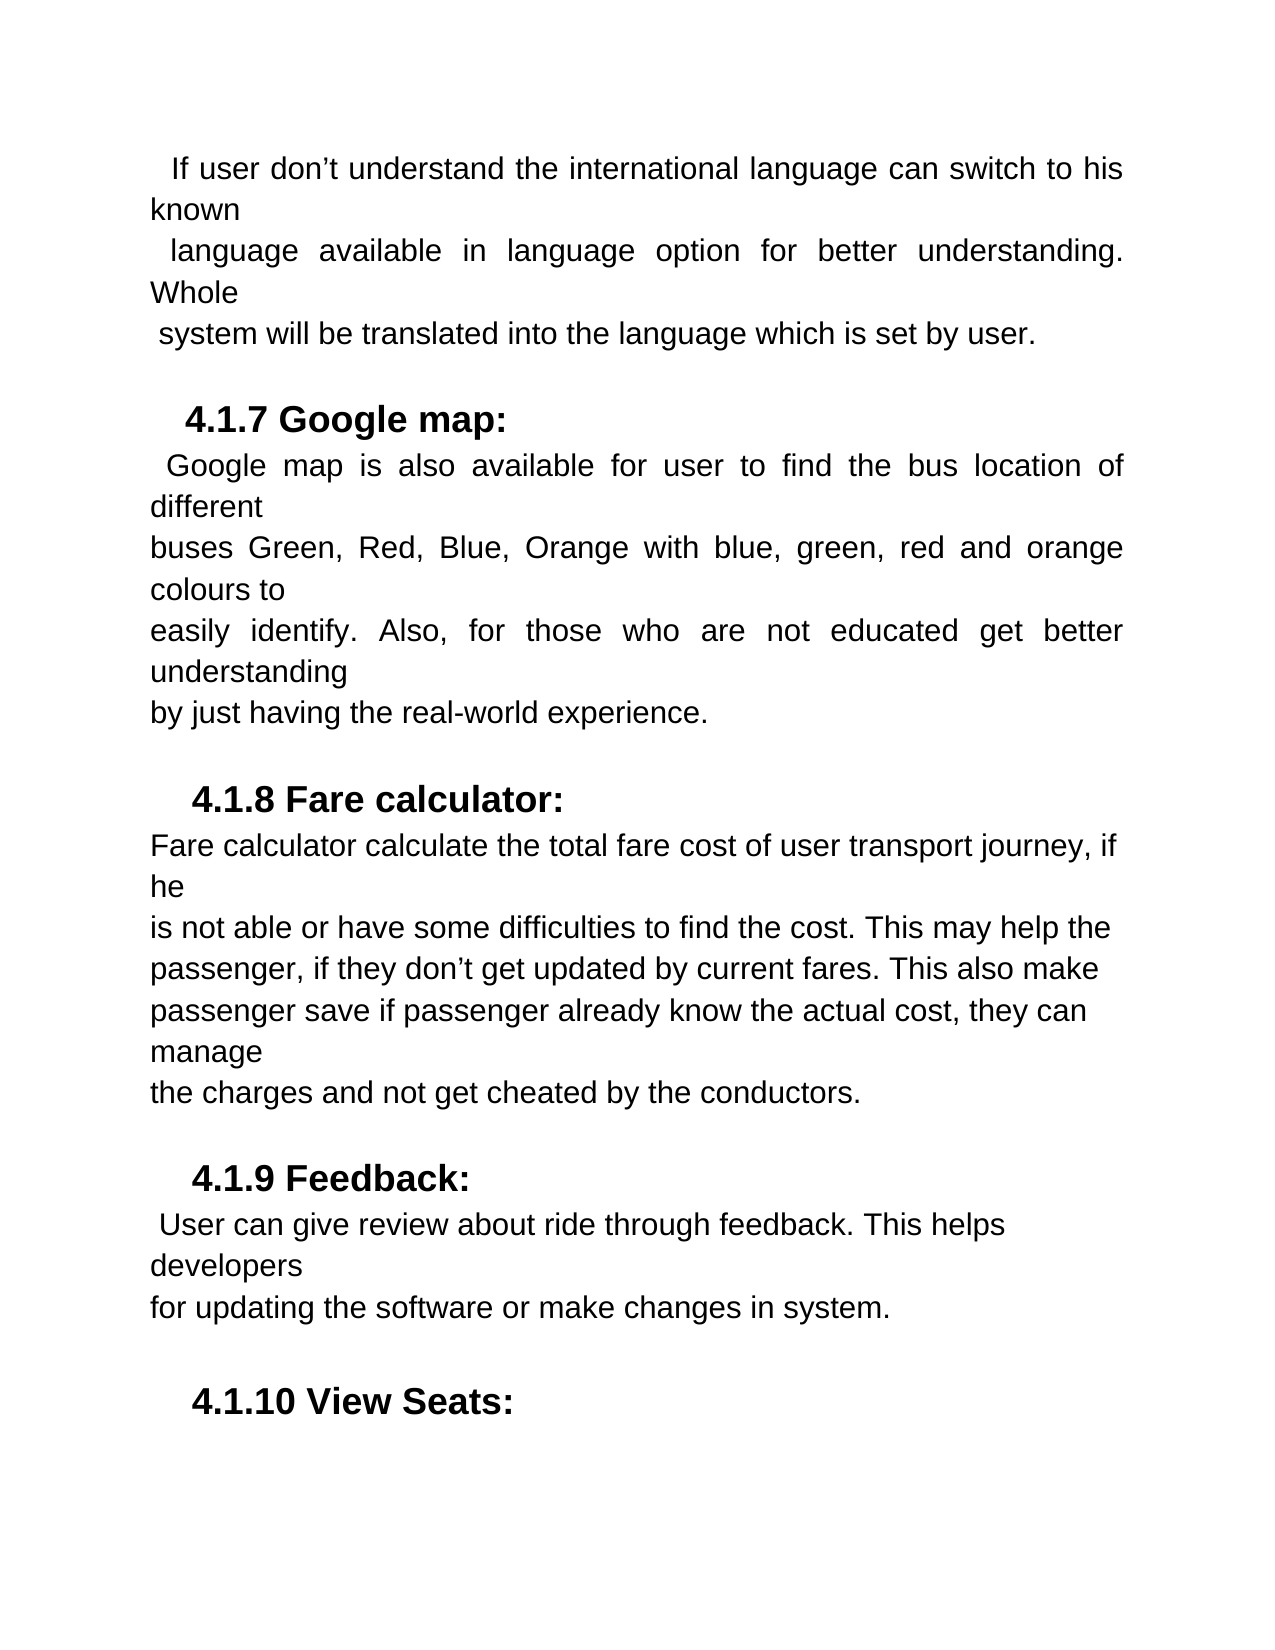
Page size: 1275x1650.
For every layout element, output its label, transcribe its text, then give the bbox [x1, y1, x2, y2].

text is not able or have some difficulties to find the cost. This may help the [150, 909, 1125, 945]
text User can give review about ride through feedback. This helps developers [150, 1206, 1125, 1283]
text 4.1.10 View Seats: [150, 1379, 1125, 1423]
text easily identify. Also, for those who are not educated get better understanding [150, 612, 1125, 689]
text If user don’t understand the international language can switch to his known [150, 150, 1125, 227]
text passenger, if they don’t get updated by current fares. This also make [150, 950, 1125, 986]
text Fare calculator calculate the total fare cost of user transport journey, if he [150, 827, 1125, 904]
text for updating the software or make changes in system. [150, 1289, 1125, 1325]
text buses Green, Red, Blue, Orange with blue, green, red and orange colours to [150, 529, 1125, 607]
text by just having the real-world experience. [150, 694, 1125, 731]
text 4.1.7 Google map: [150, 397, 1125, 441]
text the charges and not get cheated by the conductors. [150, 1074, 1125, 1110]
text passenger save if passenger already know the actual cost, they can manage [150, 992, 1125, 1069]
text language available in language option for better understanding. Whole [150, 232, 1125, 310]
text 4.1.8 Fare calculator: [150, 777, 1125, 820]
text system will be translated into the language which is set by user. [150, 315, 1125, 351]
text Google map is also available for user to find the bus location of different [150, 447, 1125, 524]
text 4.1.9 Feedback: [150, 1157, 1125, 1200]
